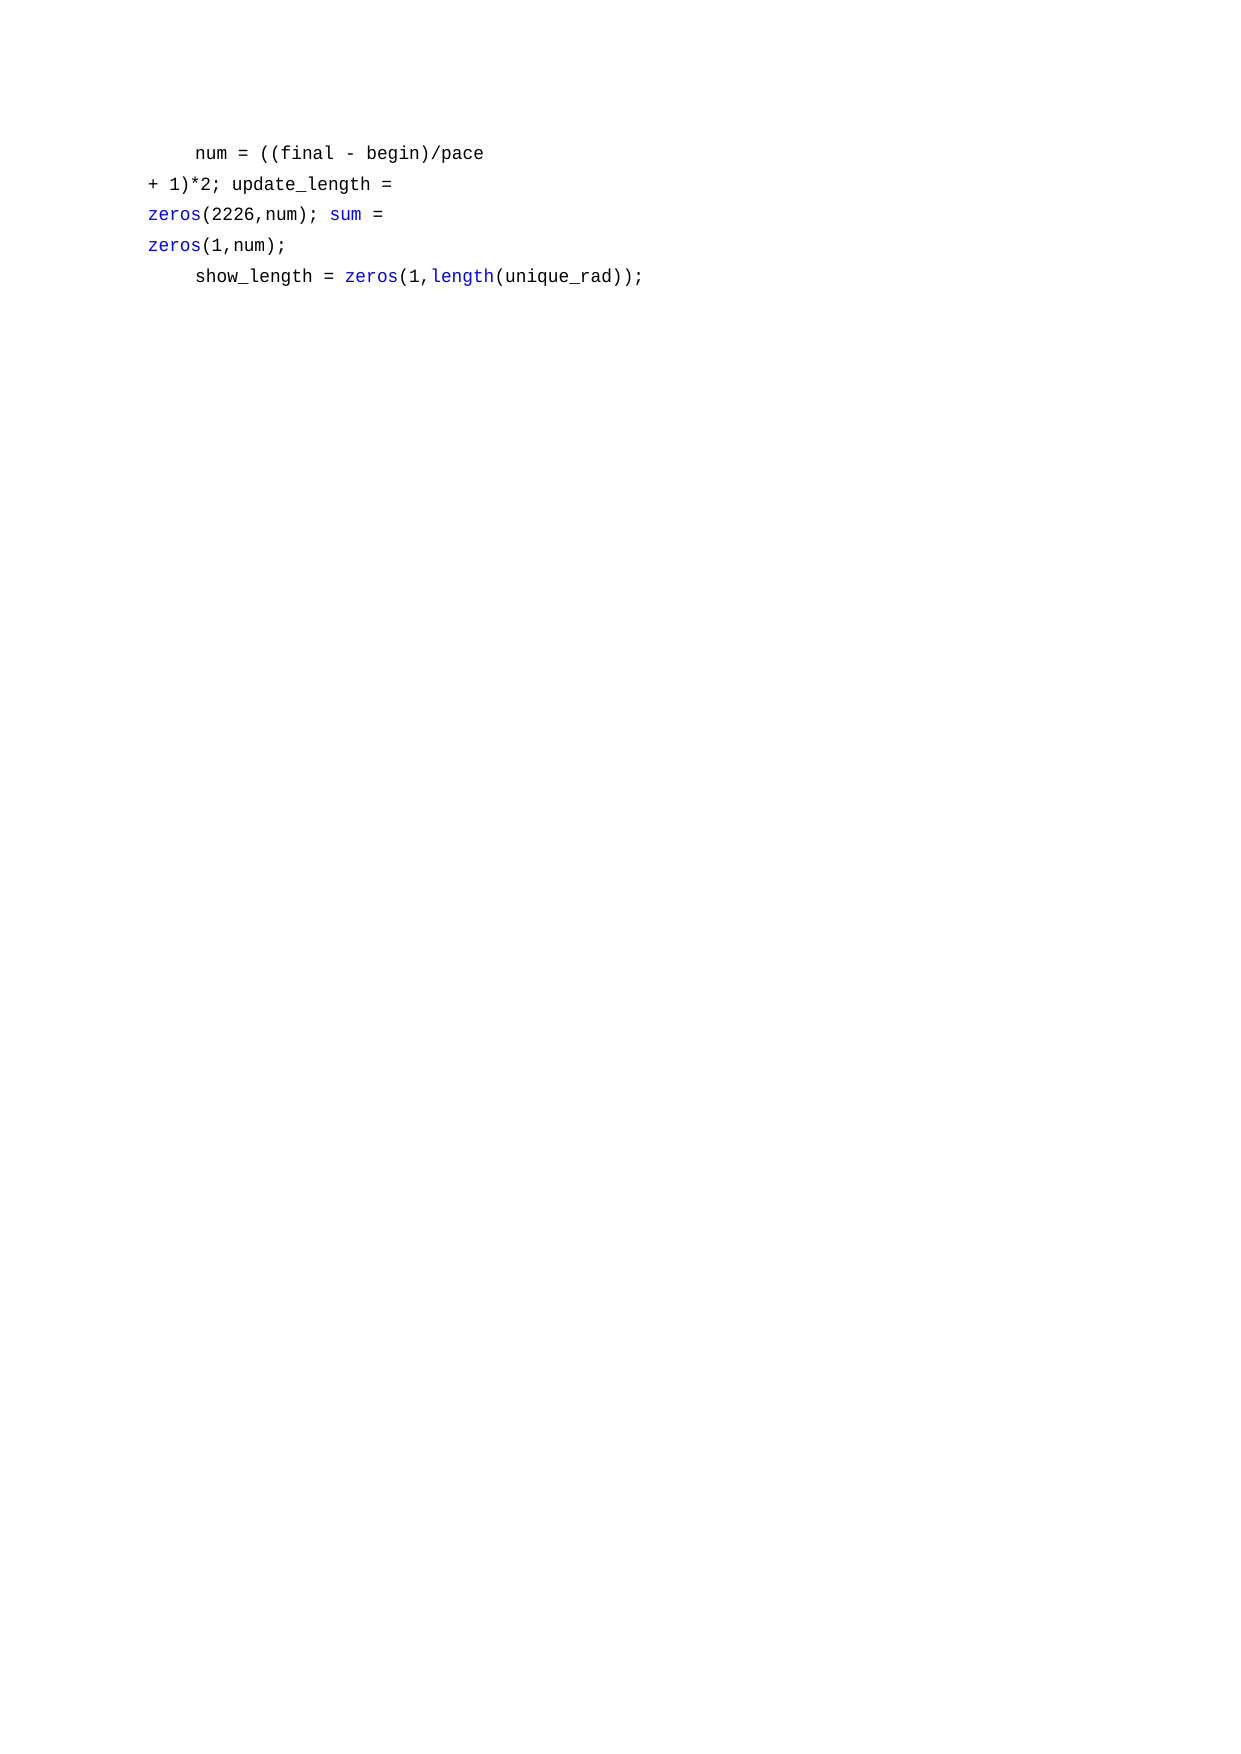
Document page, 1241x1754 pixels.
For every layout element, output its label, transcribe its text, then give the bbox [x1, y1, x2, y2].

text show_length = zeros(1,length(unique_rad)); [148, 267, 1194, 288]
text num = ((final - begin)/pace + 1)*2; update_length = zeros(2226,num); sum = zeros(1,num); [148, 144, 493, 257]
